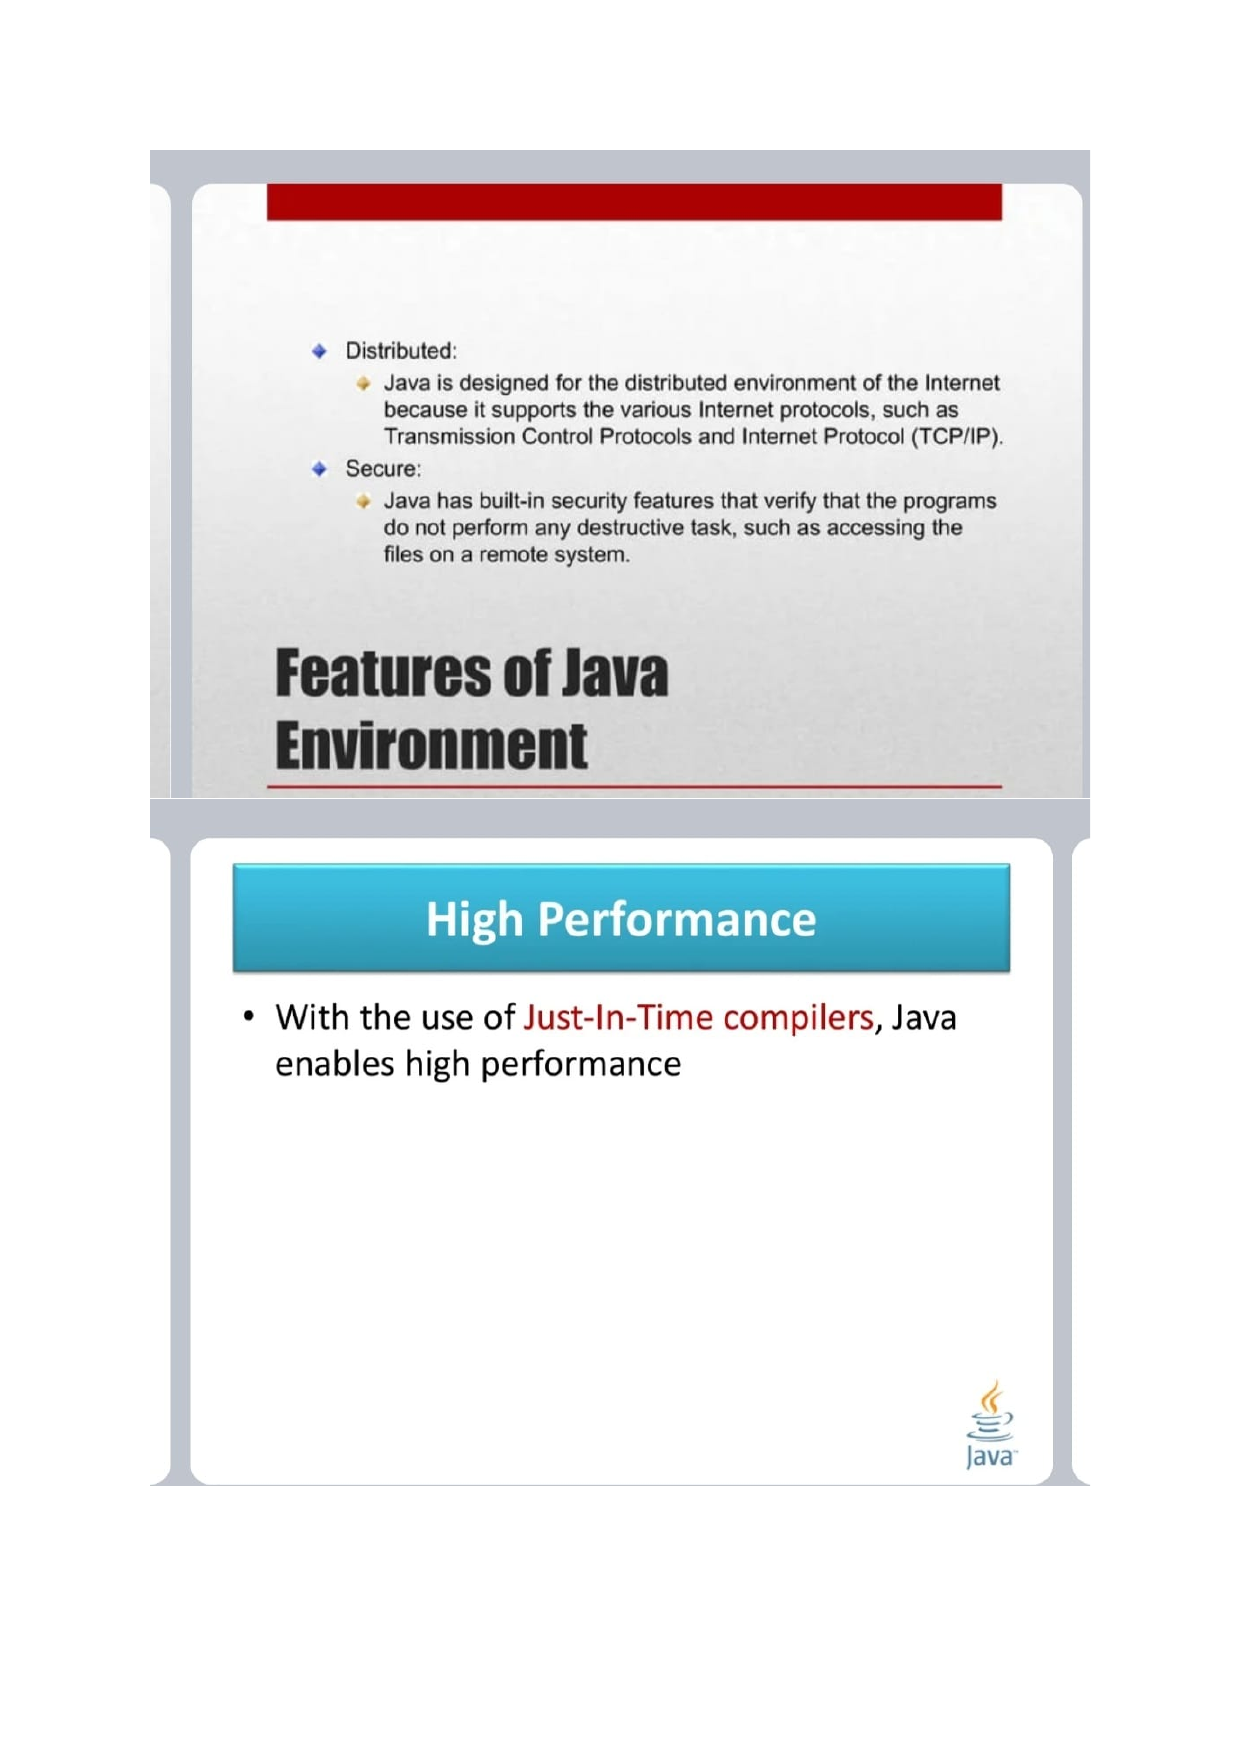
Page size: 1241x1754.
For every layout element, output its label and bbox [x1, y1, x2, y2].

picture [150, 799, 1091, 1486]
picture [150, 150, 1091, 798]
